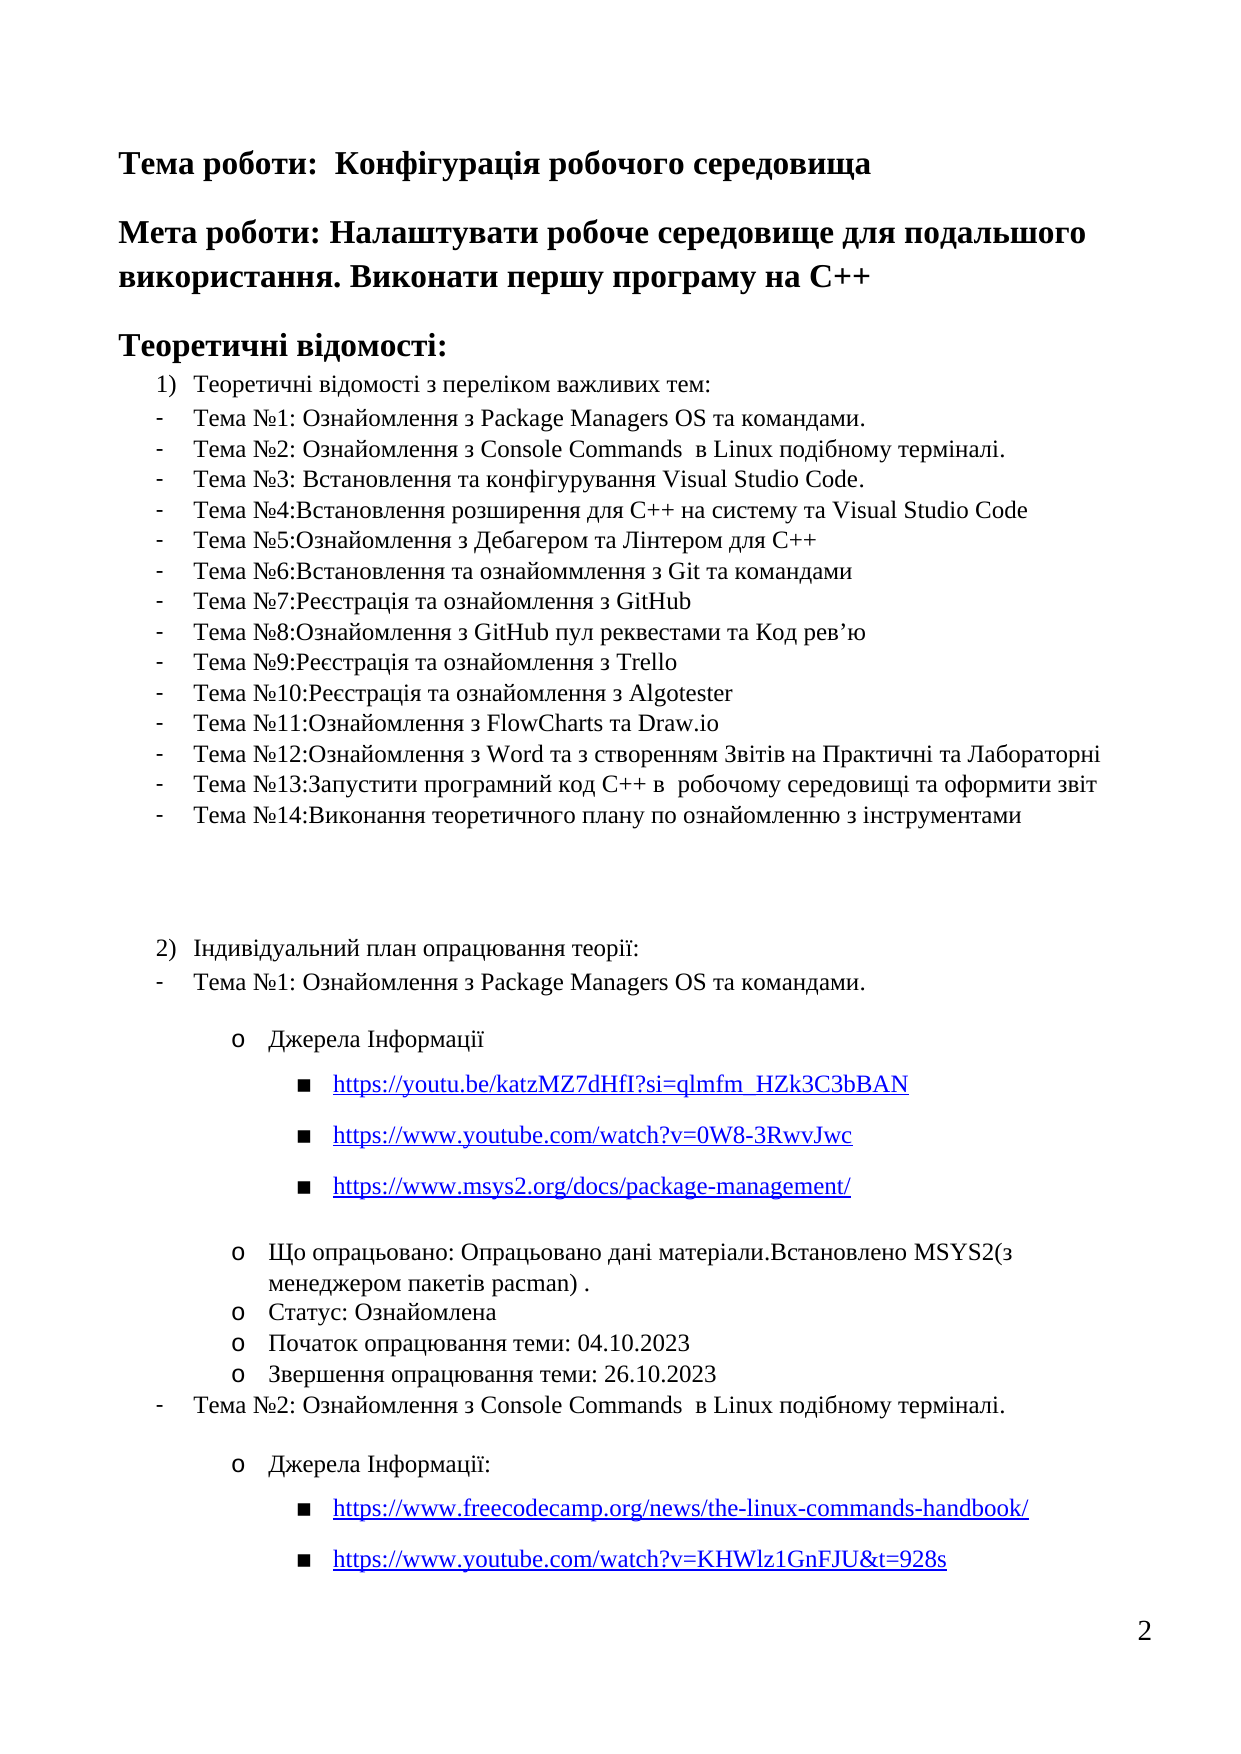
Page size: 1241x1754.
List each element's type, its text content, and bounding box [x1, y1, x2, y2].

list Тема №11:Ознайомлення з FlowCharts та Draw.io [156, 708, 1152, 738]
list Тема №5:Ознайомлення з Дебагером та Лінтером для C++ [156, 524, 1152, 555]
list https://www.youtube.com/watch?v=KHWlz1GnFJU&t=928s [295, 1531, 1152, 1582]
list Тема №3: Встановлення та конфігурування Visual Studio Code. [156, 463, 1152, 494]
list https://www.youtube.com/watch?v=0W8-3RwvJwc [295, 1106, 1152, 1157]
list Статус: Ознайомлена [231, 1297, 1152, 1328]
subtitle Тема роботи: Конфігурація робочого середовища [118, 143, 1152, 181]
subtitle Теоретичні відомості: [118, 325, 1152, 364]
list Тема №13:Запустити програмний код C++ в робочому середовищі та оформити звіт [156, 769, 1152, 799]
list Тема №1: Ознайомлення з Package Managers OS та командами. [156, 966, 1152, 996]
list https://www.freecodecamp.org/news/the-linux-commands-handbook/ [295, 1480, 1152, 1531]
list https://www.msys2.org/docs/package-management/ [295, 1157, 1152, 1209]
list Тема №2: Ознайомлення з Console Commands в Linux подібному терміналі. [156, 433, 1152, 463]
list Індивідуальний план опрацювання теорії: [156, 933, 1152, 961]
list Що опрацьовано: Опрацьовано дані матеріали.Встановлено MSYS2(з менеджером пакетів pacman) . [231, 1237, 1152, 1297]
list Теоретичні відомості з переліком важливих тем: [156, 369, 1152, 398]
list Тема №8:Ознайомлення з GitHub пул реквестами та Код рев’ю [156, 616, 1152, 647]
list Звершення опрацювання теми: 26.10.2023 [231, 1359, 1152, 1389]
subtitle Мета роботи: Налаштувати робоче середовище для подальшого використання. Виконати першу програму на С++ [118, 212, 1152, 294]
list Тема №7:Реєстрація та ознайомлення з GitHub [156, 586, 1152, 616]
list Тема №2: Ознайомлення з Console Commands в Linux подібному терміналі. [156, 1389, 1152, 1420]
list Тема №14:Виконання теоретичного плану по ознайомленню з інструментами [156, 799, 1152, 830]
list Тема №6:Встановлення та ознайоммлення з Git та командами [156, 555, 1152, 586]
list Тема №10:Реєстрація та ознайомлення з Algotester [156, 677, 1152, 708]
list Тема №4:Встановлення розширення для C++ на систему та Visual Studio Code [156, 494, 1152, 524]
list Початок опрацювання теми: 04.10.2023 [231, 1328, 1152, 1359]
list https://youtu.be/katzMZ7dHfI?si=qlmfm_HZk3C3bBAN [295, 1055, 1152, 1106]
list Джерела Інформації [231, 1024, 1152, 1055]
list Тема №9:Реєстрація та ознайомлення з Trello [156, 647, 1152, 677]
list Джерела Інформації: [231, 1449, 1152, 1480]
list Тема №1: Ознайомлення з Package Managers OS та командами. [156, 402, 1152, 433]
list Тема №12:Ознайомлення з Word та з створенням Звітів на Практичні та Лабораторні [156, 738, 1152, 769]
